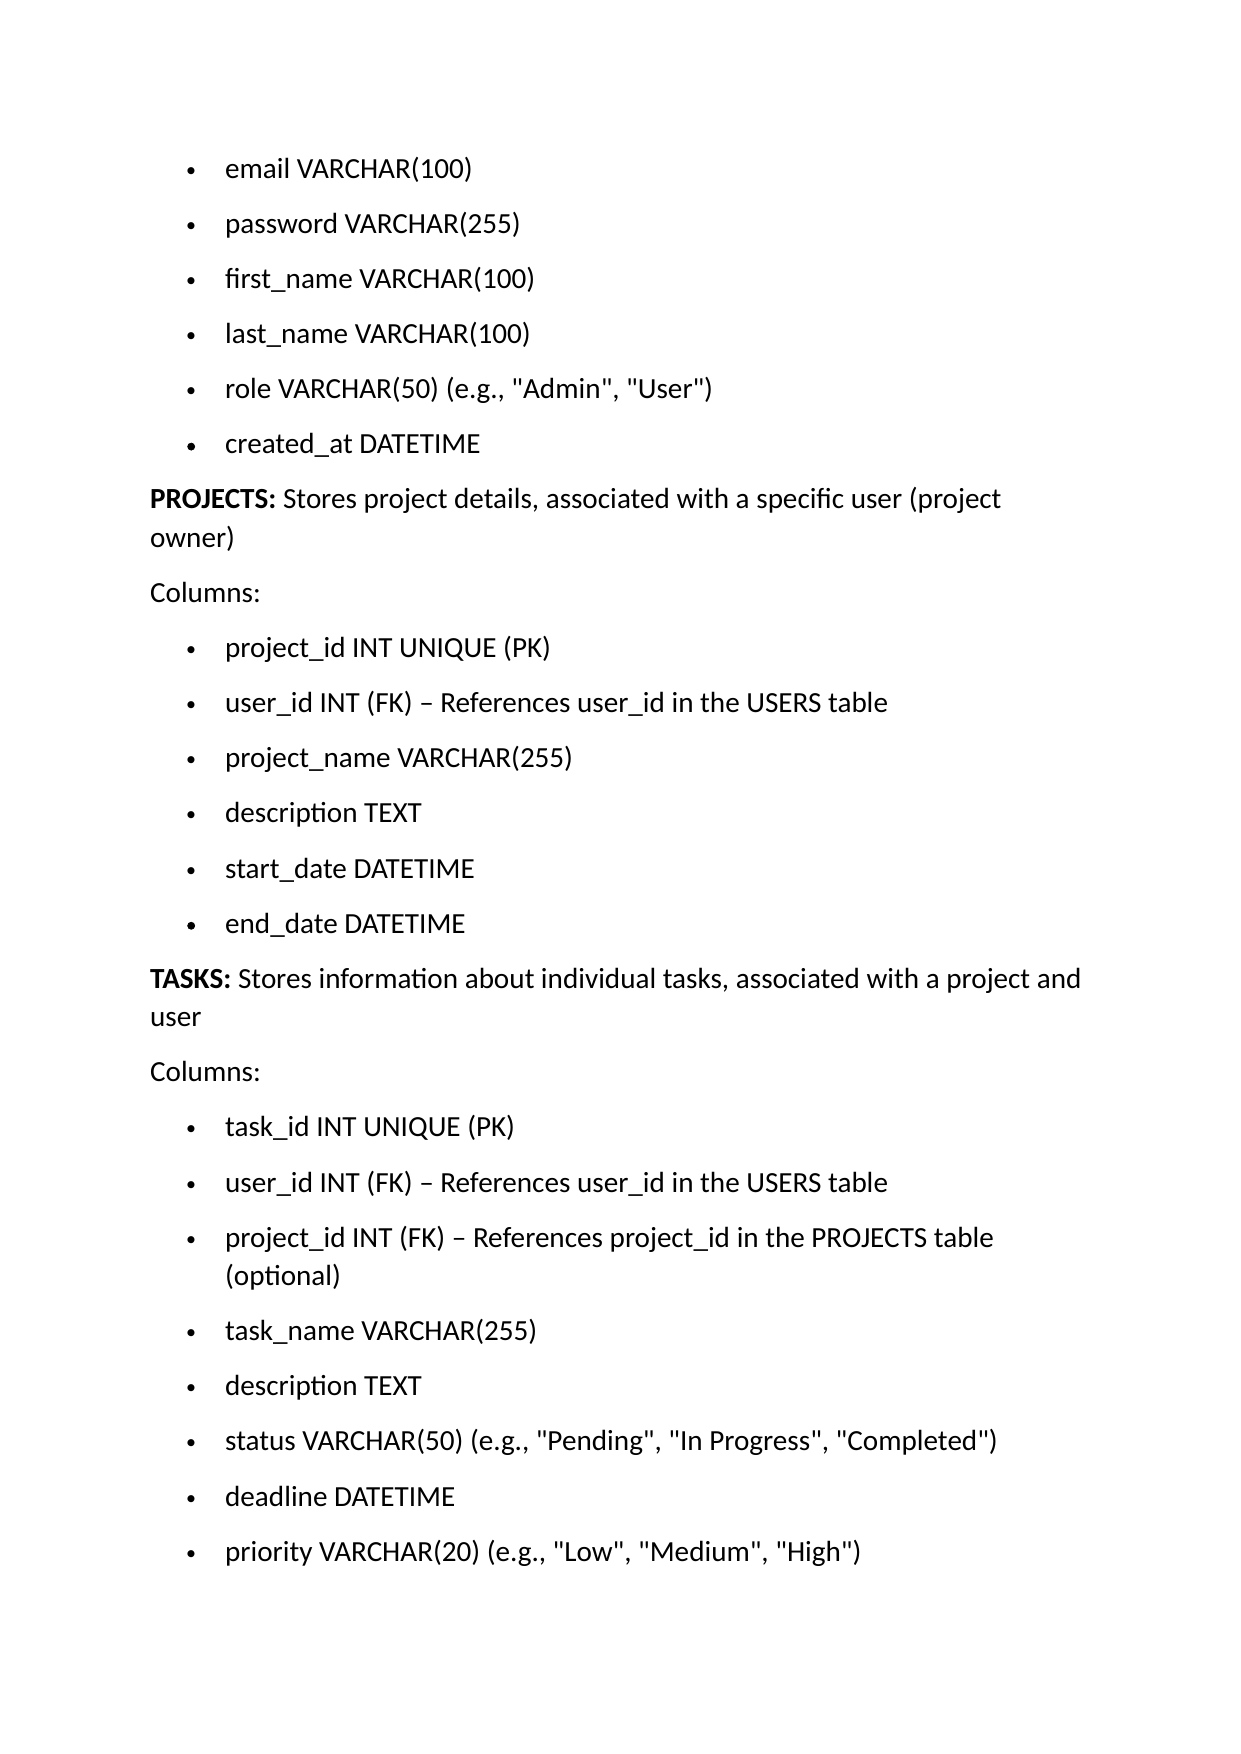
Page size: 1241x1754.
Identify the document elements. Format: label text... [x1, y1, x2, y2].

list task_id INT UNIQUE (PK) [187, 1108, 1090, 1144]
text TASKS: Stores information about individual tasks, associated with a project and user [150, 960, 1090, 1034]
list project_id INT UNIQUE (PK) [187, 629, 1090, 665]
text Columns: [150, 1053, 1090, 1089]
list role VARCHAR(50) (e.g., "Admin", "User") [187, 370, 1090, 406]
list deadline DATETIME [187, 1478, 1090, 1513]
list status VARCHAR(50) (e.g., "Pending", "In Progress", "Completed") [187, 1422, 1090, 1458]
list created_at DATETIME [187, 426, 1090, 461]
list project_name VARCHAR(255) [187, 739, 1090, 775]
list start_date DATETIME [187, 850, 1090, 885]
list user_id INT (FK) – References user_id in the USERS table [187, 684, 1090, 720]
list email VARCHAR(100) [187, 150, 1090, 186]
text Columns: [150, 574, 1090, 610]
text PROJECTS: Stores project details, associated with a specific user (project owner) [150, 481, 1090, 555]
list description TEXT [187, 1367, 1090, 1403]
list end_date DATETIME [187, 905, 1090, 940]
list password VARCHAR(255) [187, 205, 1090, 241]
list last_name VARCHAR(100) [187, 315, 1090, 351]
list user_id INT (FK) – References user_id in the USERS table [187, 1164, 1090, 1199]
list description TEXT [187, 794, 1090, 830]
list task_name VARCHAR(255) [187, 1312, 1090, 1348]
list project_id INT (FK) – References project_id in the PROJECTS table (optional) [187, 1219, 1090, 1293]
list priority VARCHAR(20) (e.g., "Low", "Medium", "High") [187, 1533, 1090, 1568]
list first_name VARCHAR(100) [187, 260, 1090, 296]
